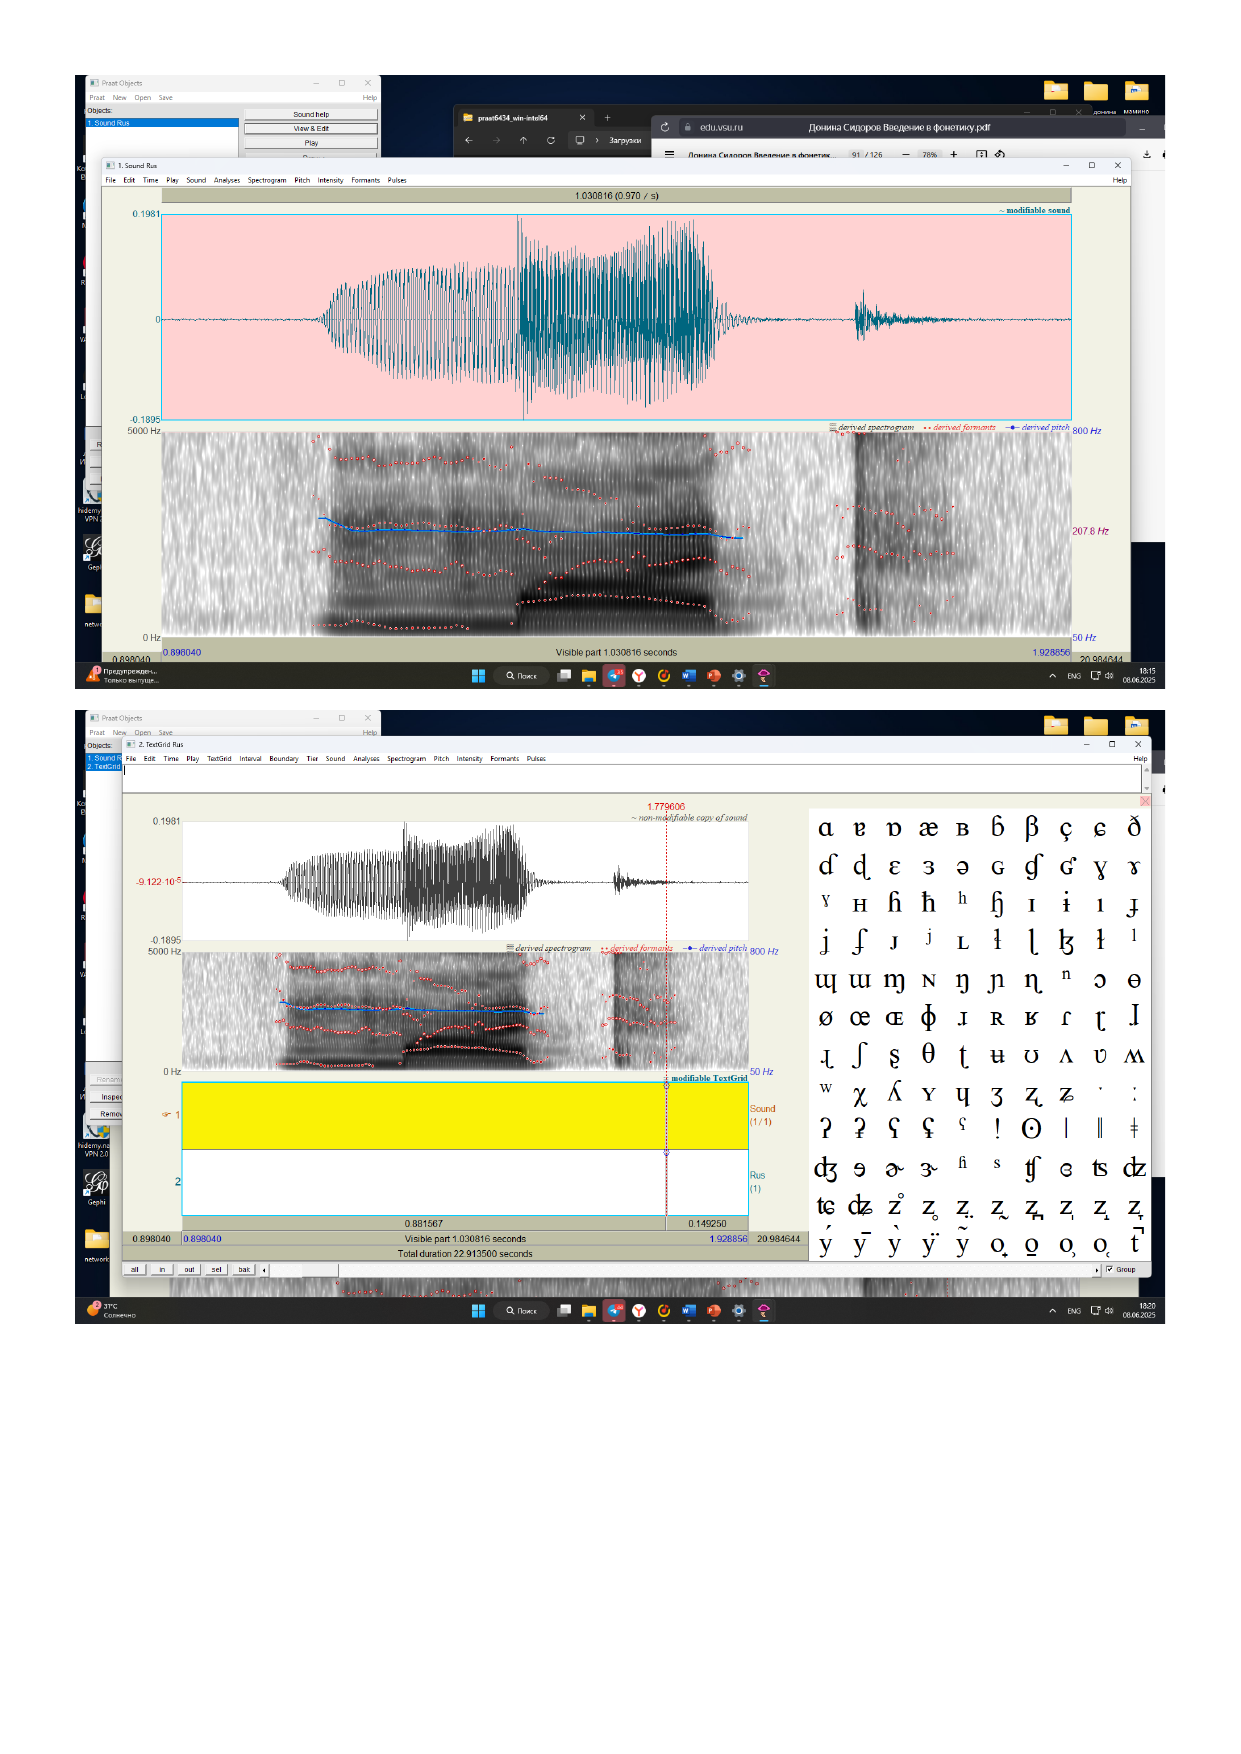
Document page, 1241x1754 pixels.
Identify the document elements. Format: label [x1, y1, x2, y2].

picture [75, 710, 1166, 1324]
picture [75, 75, 1166, 689]
